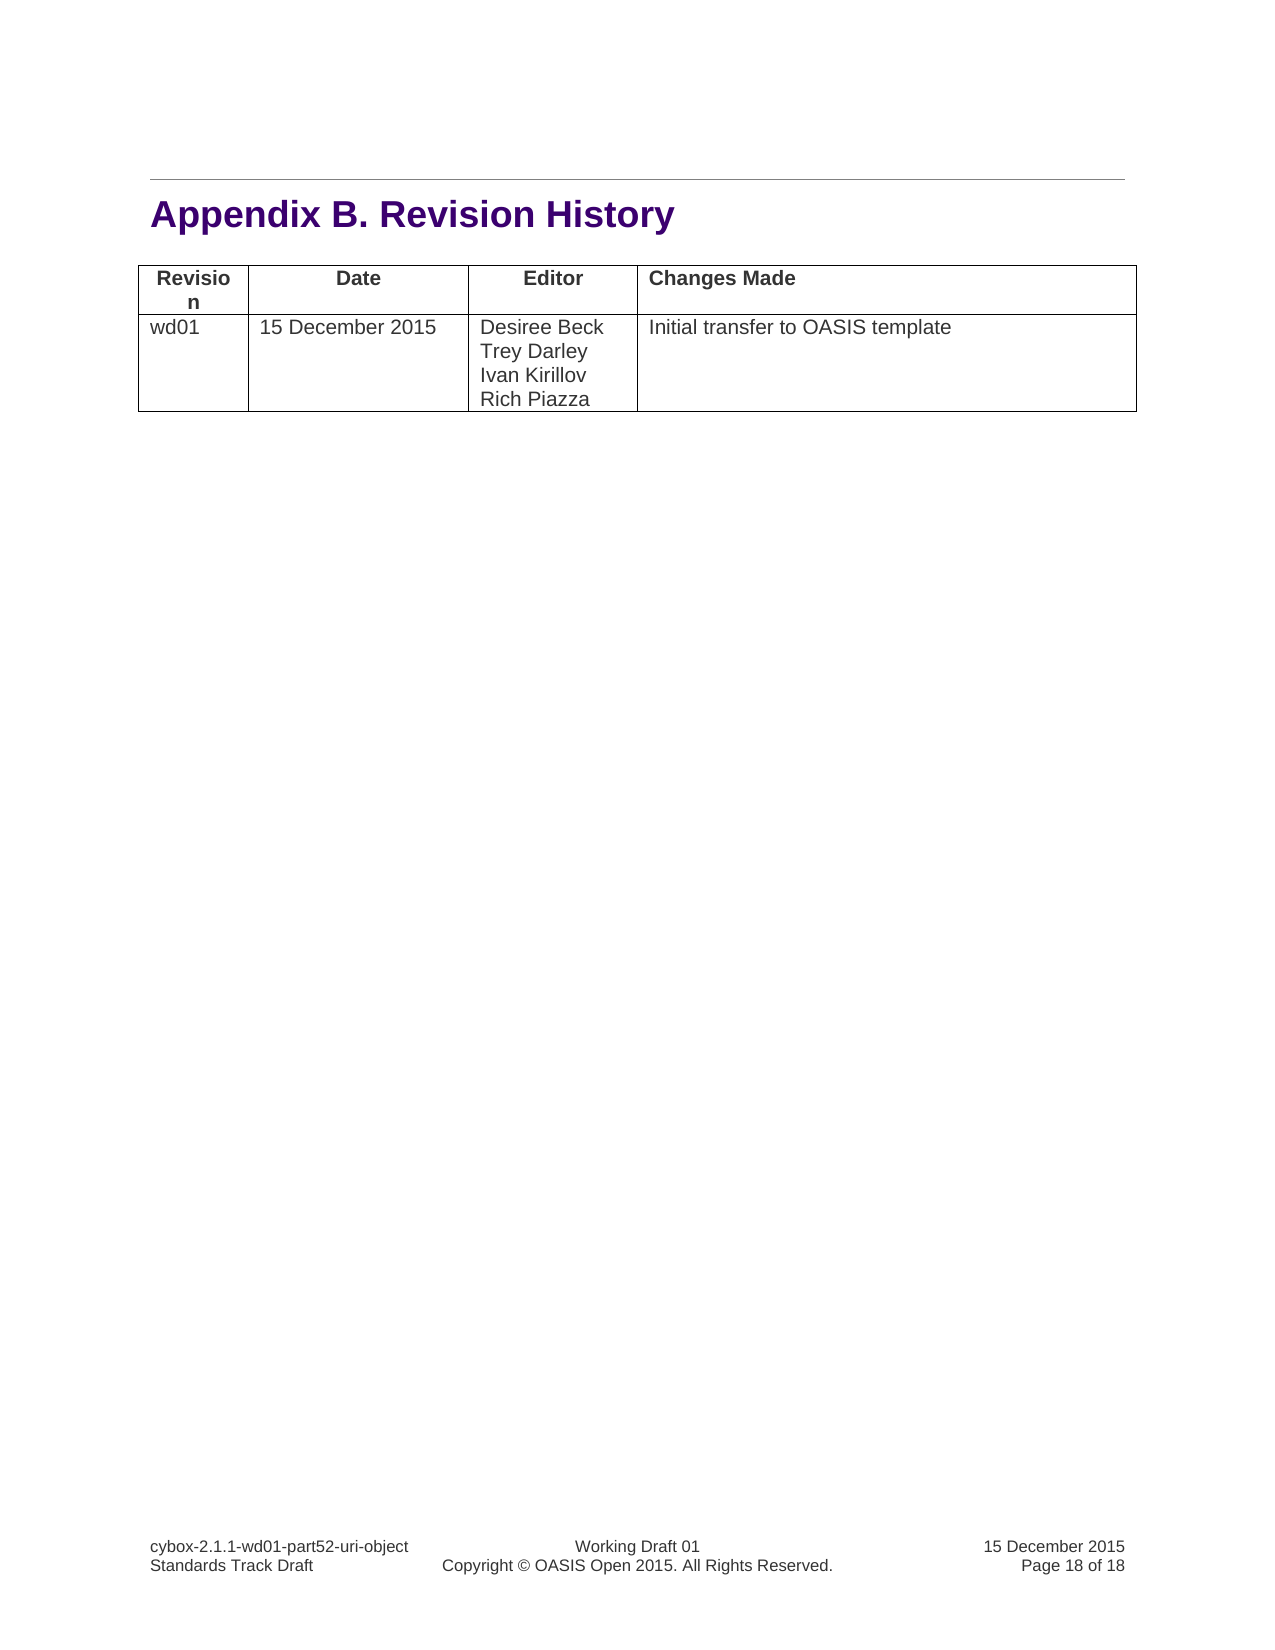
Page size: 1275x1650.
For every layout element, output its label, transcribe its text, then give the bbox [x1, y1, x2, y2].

table_cell Desiree Beck Trey Darley Ivan Kirillov Rich Piazza [469, 315, 637, 411]
table_header Editor [469, 266, 637, 314]
table_cell Initial transfer to OASIS template [638, 315, 1136, 411]
table_header Changes Made [638, 266, 1136, 314]
table_header Revision [139, 266, 248, 314]
table_header Date [249, 266, 468, 314]
subtitle Revision History [150, 180, 1125, 236]
table_cell wd01 [139, 315, 248, 411]
table_cell 15 December 2015 [249, 315, 468, 411]
